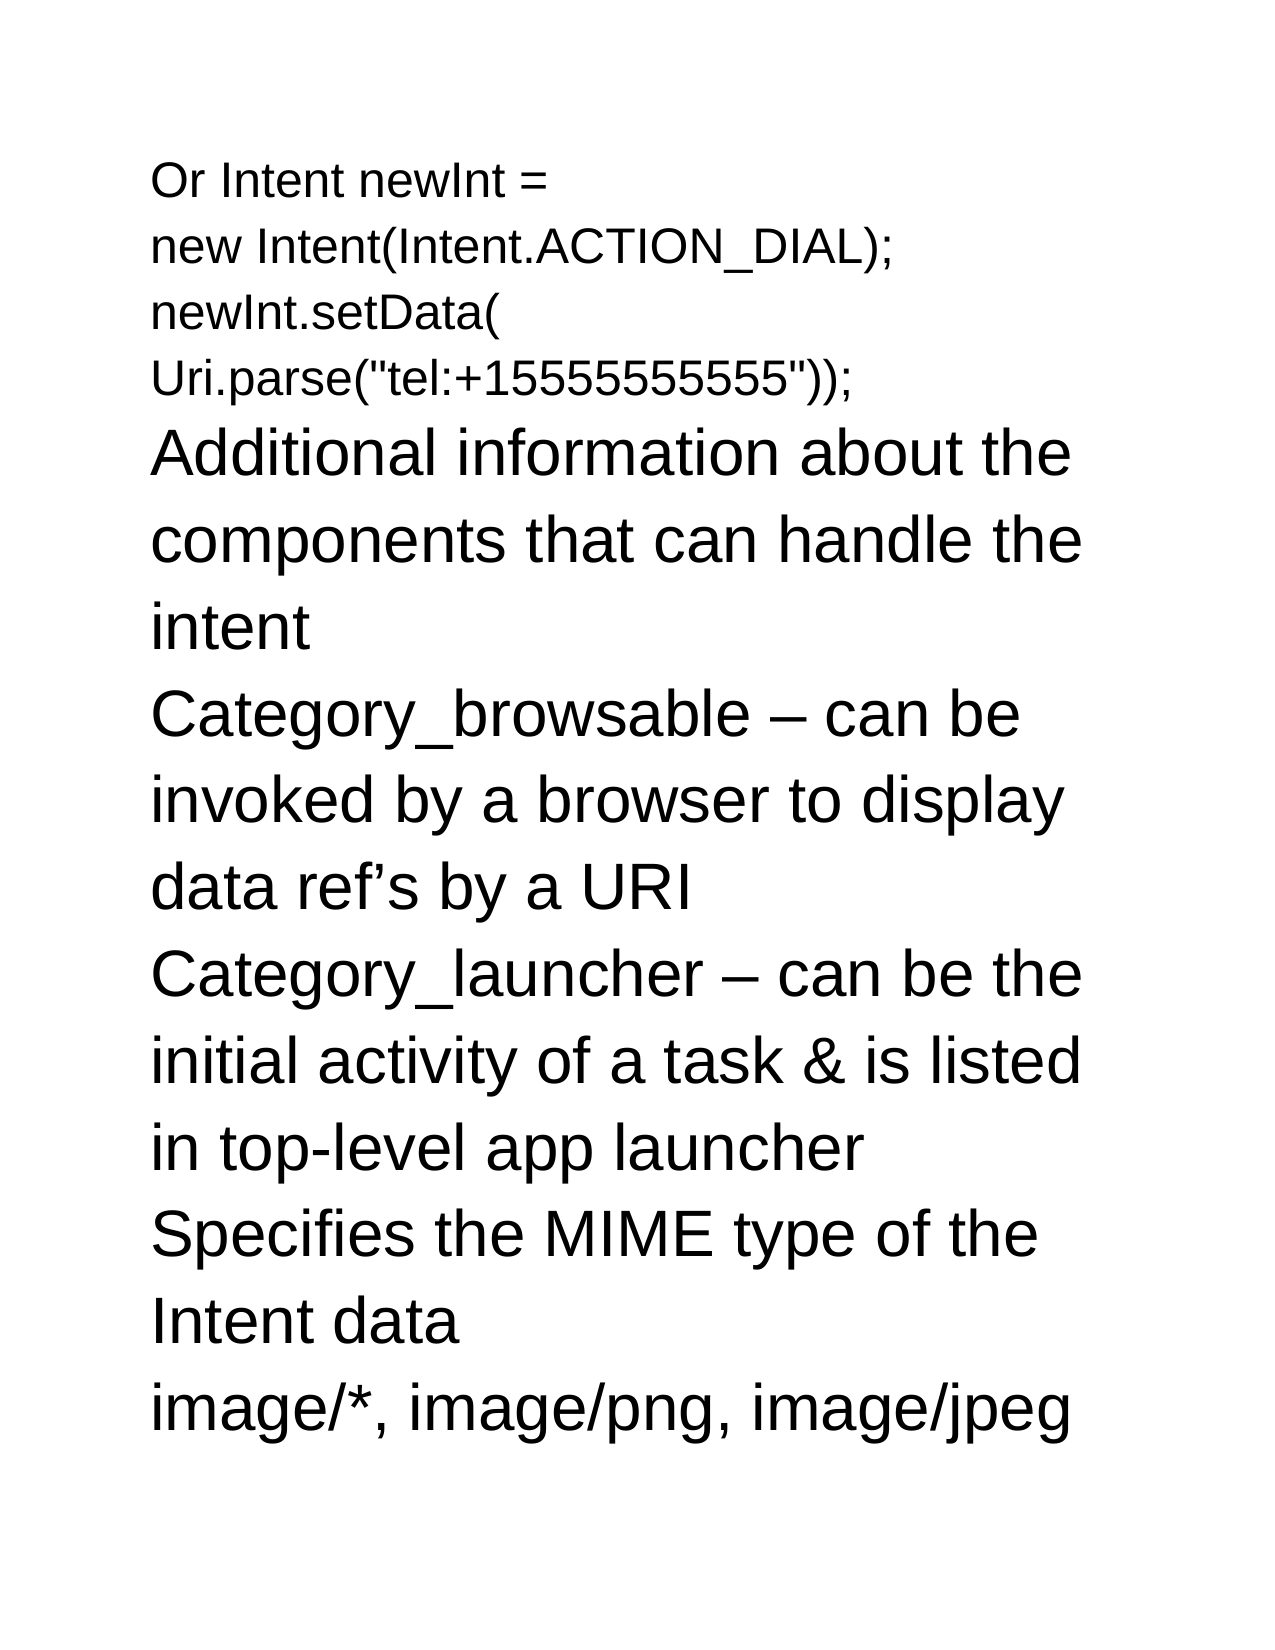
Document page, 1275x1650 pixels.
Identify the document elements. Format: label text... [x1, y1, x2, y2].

text Or Intent newInt = [150, 150, 1125, 207]
text Category_browsable – can be invoked by a browser to display data ref’s by a URI [150, 674, 1125, 923]
text Specifies the MIME type of the Intent data [150, 1195, 1125, 1357]
text Uri.parse("tel:+15555555555")); [150, 348, 1125, 406]
text image/*, image/png, image/jpeg [150, 1369, 1125, 1444]
text Additional information about the components that can handle the intent [150, 414, 1125, 663]
text Category_launcher – can be the initial activity of a task & is listed in top-level app launcher [150, 935, 1125, 1184]
text new Intent(Intent.ACTION_DIAL); newInt.setData( [150, 216, 1125, 339]
